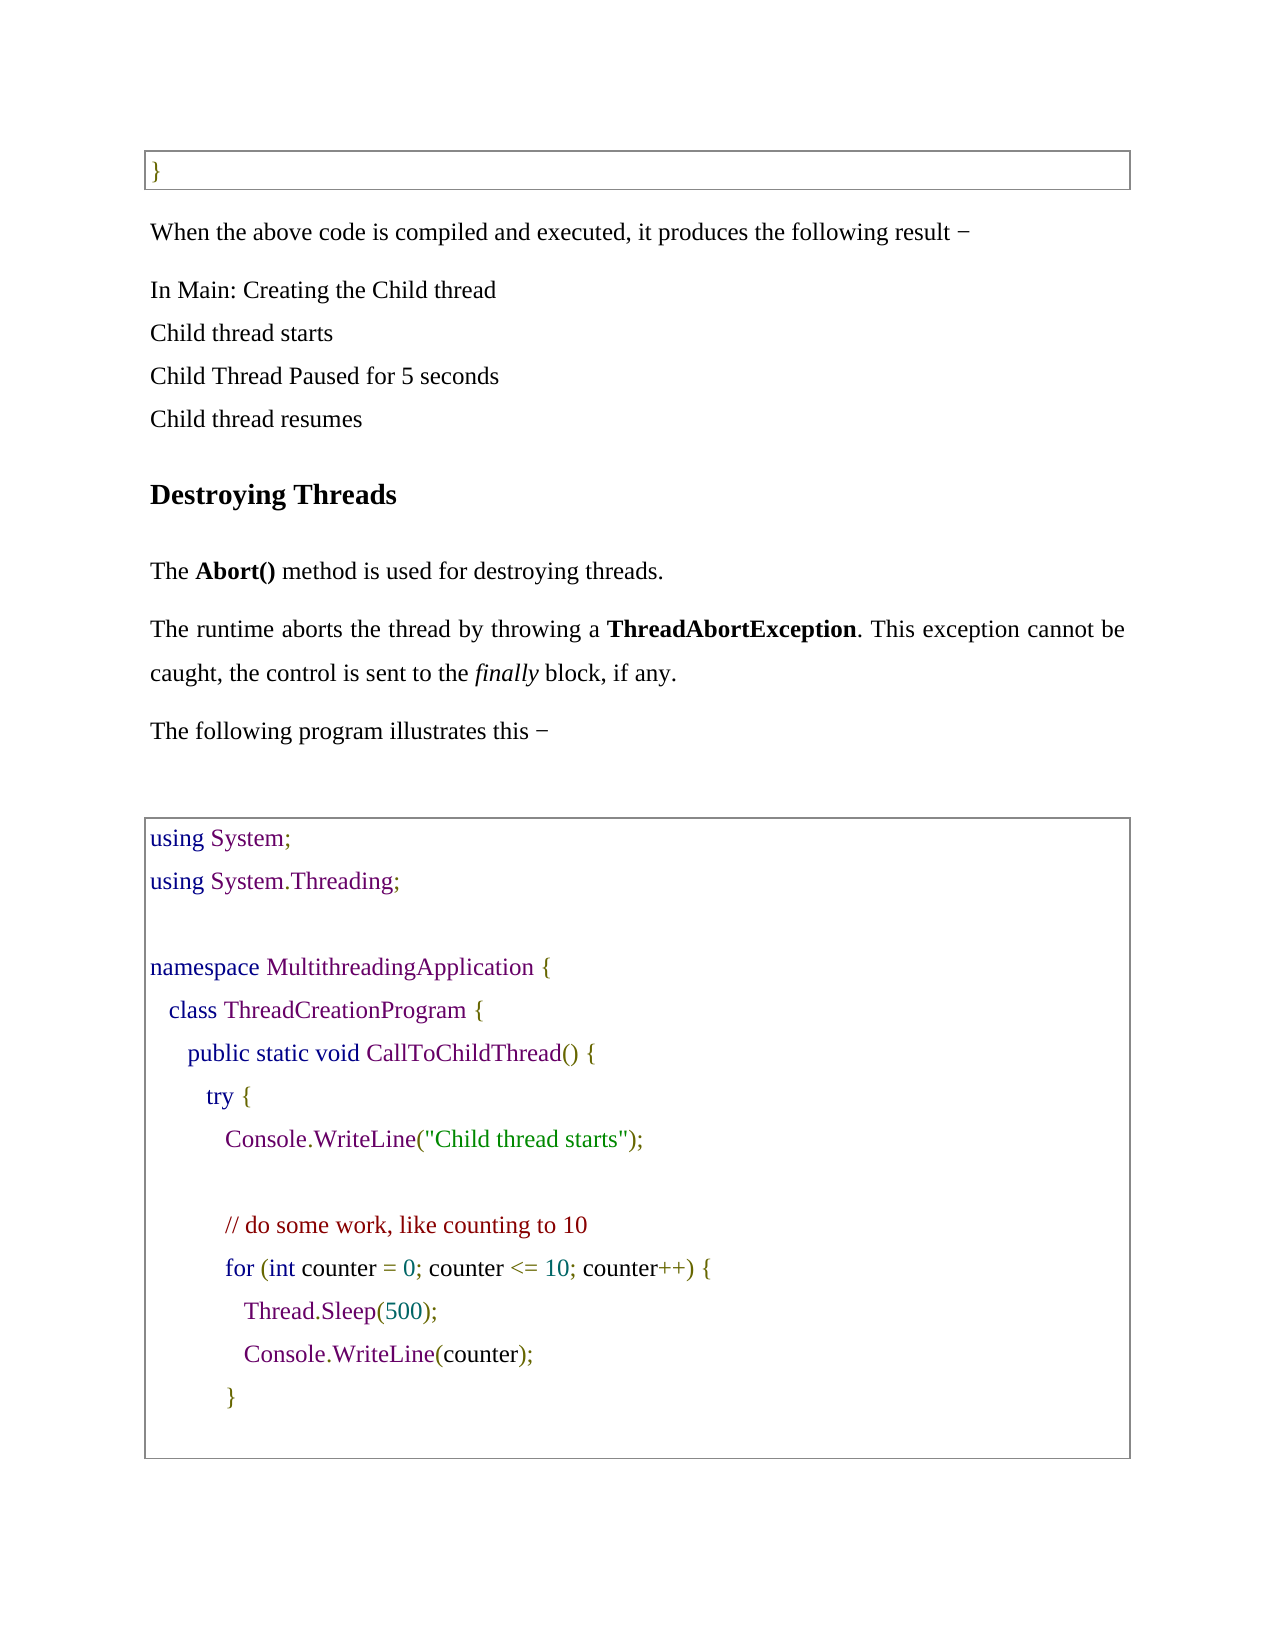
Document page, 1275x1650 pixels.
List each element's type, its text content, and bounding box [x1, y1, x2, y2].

text When the above code is compiled and executed, it produces the following result − [150, 217, 1125, 246]
text try { [146, 1076, 1129, 1110]
text Child thread resumes [150, 404, 1125, 433]
text using System.Threading; [146, 860, 1129, 894]
text for (int counter = 0; counter <= 10; counter++) { [146, 1247, 1129, 1282]
text } [146, 1376, 1129, 1411]
text Destroying Threads [150, 477, 1125, 510]
text class ThreadCreationProgram { [146, 989, 1129, 1024]
text // do some work, like counting to 10 [146, 1204, 1129, 1238]
text using System; [146, 819, 1129, 851]
text The Abort() method is used for destroying threads. [150, 556, 1125, 585]
text } [146, 152, 1129, 189]
text The runtime aborts the thread by throwing a ThreadAbortException. This exception cannot be caught, the control is sent to the finally block, if any. [150, 614, 1125, 686]
text public static void CallToChildThread() { [146, 1033, 1129, 1067]
text In Main: Creating the Child thread [150, 275, 1125, 304]
text namespace MultithreadingApplication { [146, 946, 1129, 981]
text Child thread starts [150, 318, 1125, 347]
text The following program illustrates this − [150, 716, 1125, 744]
text Console.WriteLine("Child thread starts"); [146, 1119, 1129, 1153]
text Thread.Sleep(500); [146, 1290, 1129, 1325]
text Child Thread Paused for 5 seconds [150, 361, 1125, 390]
text Console.WriteLine(counter); [146, 1333, 1129, 1368]
